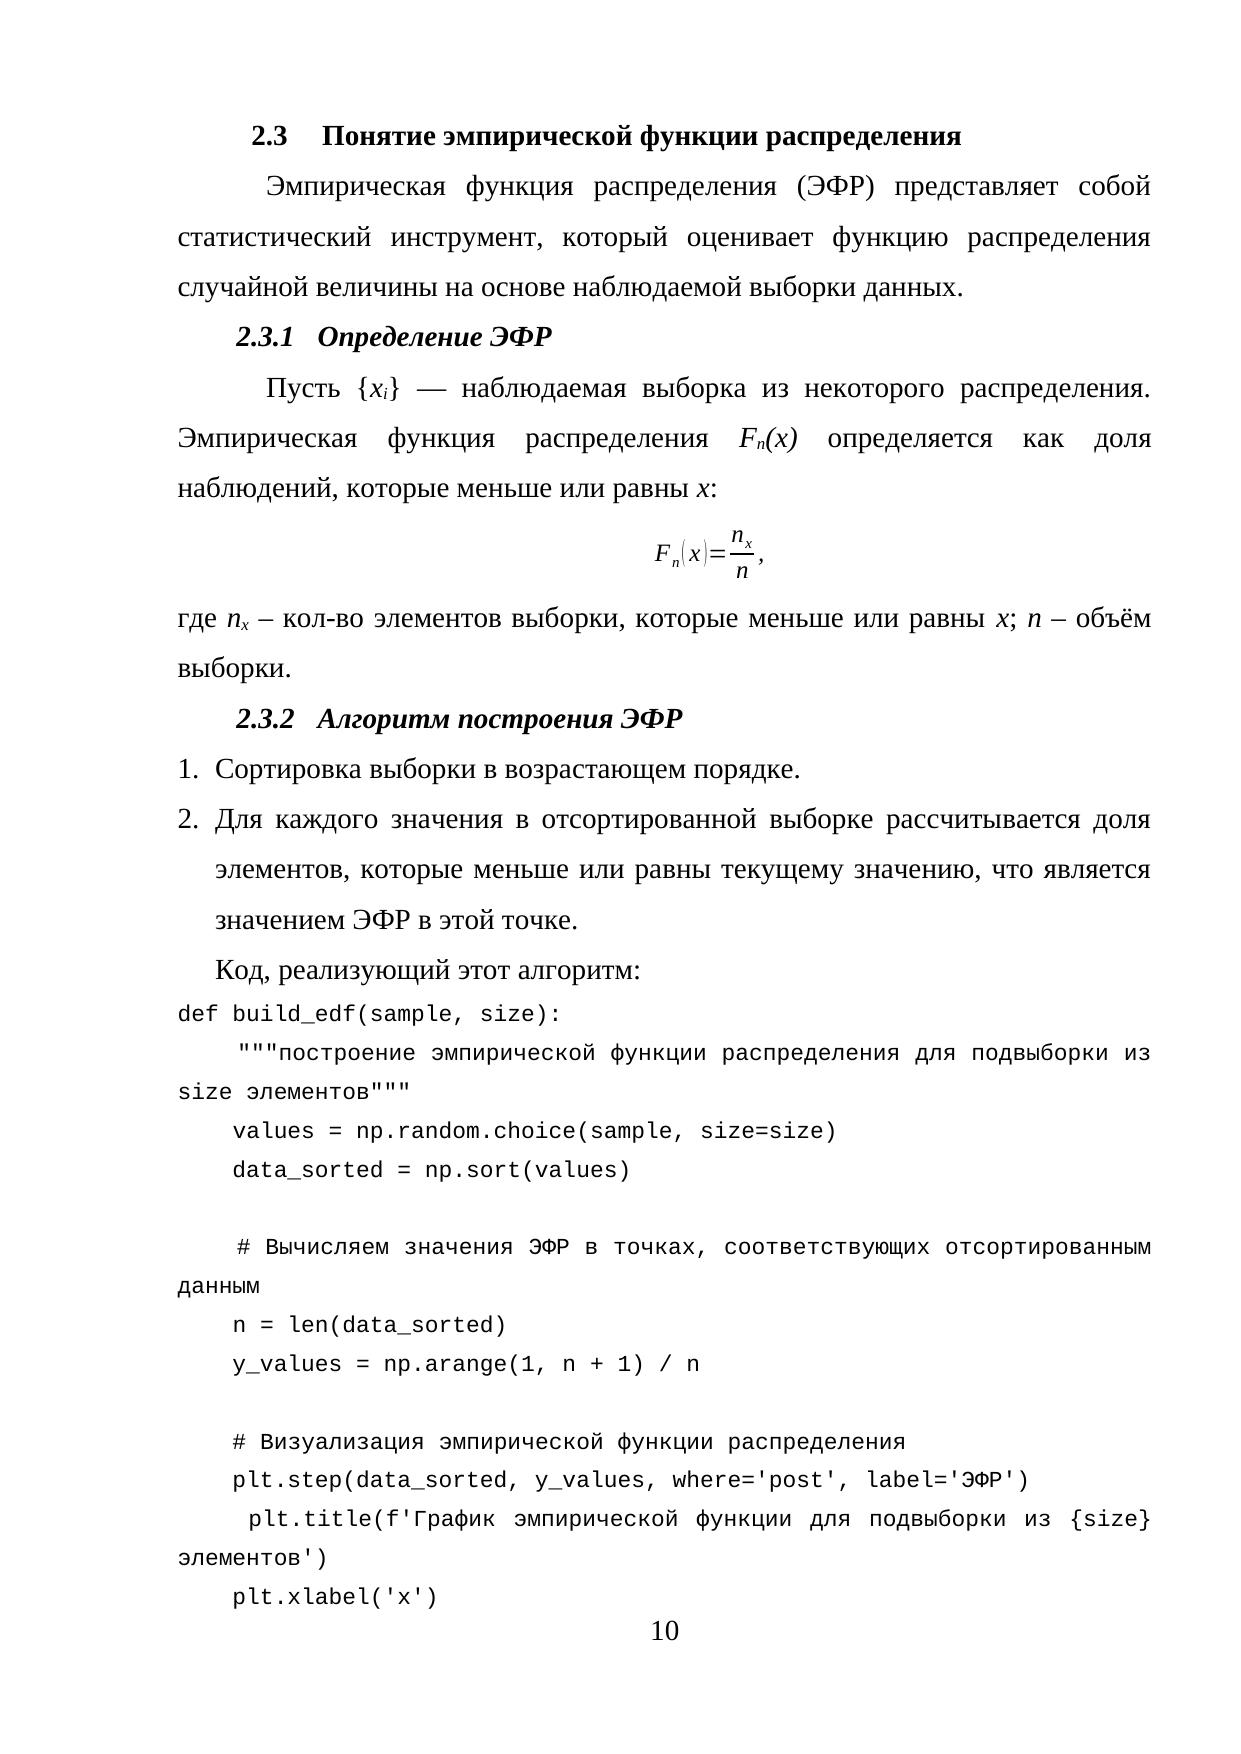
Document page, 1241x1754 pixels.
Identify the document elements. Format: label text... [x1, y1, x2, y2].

text Пусть {xi} — наблюдаемая выборка из некоторого распределения. Эмпирическая функция распределения Fn(x) определяется как доля наблюдений, которые меньше или равны x: [177, 370, 1152, 504]
text где nx – кол-во элементов выборки, которые меньше или равны x; n – объём выборки. [177, 600, 1152, 684]
text Эмпирическая функция распределения (ЭФР) представляет собой статистический инструмент, который оценивает функцию распределения случайной величины на основе наблюдаемой выборки данных. [177, 168, 1152, 303]
text y_values = np.arange(1, n + 1) / n [177, 1352, 1152, 1378]
text # Визуализация эмпирической функции распределения [177, 1430, 1152, 1456]
text plt.title(f'График эмпирической функции для подвыборки из {size} элементов') [177, 1508, 1152, 1572]
text # Вычисляем значения ЭФР в точках, соответствующих отсортированным данным [177, 1236, 1152, 1301]
list Для каждого значения в отсортированной выборке рассчитывается доля элементов, которые меньше или равны текущему значению, что является значением ЭФР в этой точке. [177, 801, 1152, 936]
text plt.xlabel('x') [177, 1585, 1152, 1611]
text def build_edf(sample, size): [177, 1003, 1152, 1028]
subtitle Определение ЭФР [236, 319, 1152, 353]
text n = len(data_sorted) [177, 1313, 1152, 1339]
list Код, реализующий этот алгоритм: [215, 952, 1152, 986]
list Сортировка выборки в возрастающем порядке. [177, 751, 1152, 784]
text plt.step(data_sorted, y_values, where='post', label='ЭФР') [177, 1469, 1152, 1495]
text """построение эмпирической функции распределения для подвыборки из size элементов""" [177, 1041, 1152, 1106]
subtitle Алгоритм построения ЭФР [236, 701, 1152, 734]
subtitle Понятие эмпирической функции распределения [251, 118, 1152, 152]
text data_sorted = np.sort(values) [177, 1158, 1152, 1184]
text values = np.random.choice(sample, size=size) [177, 1119, 1152, 1145]
